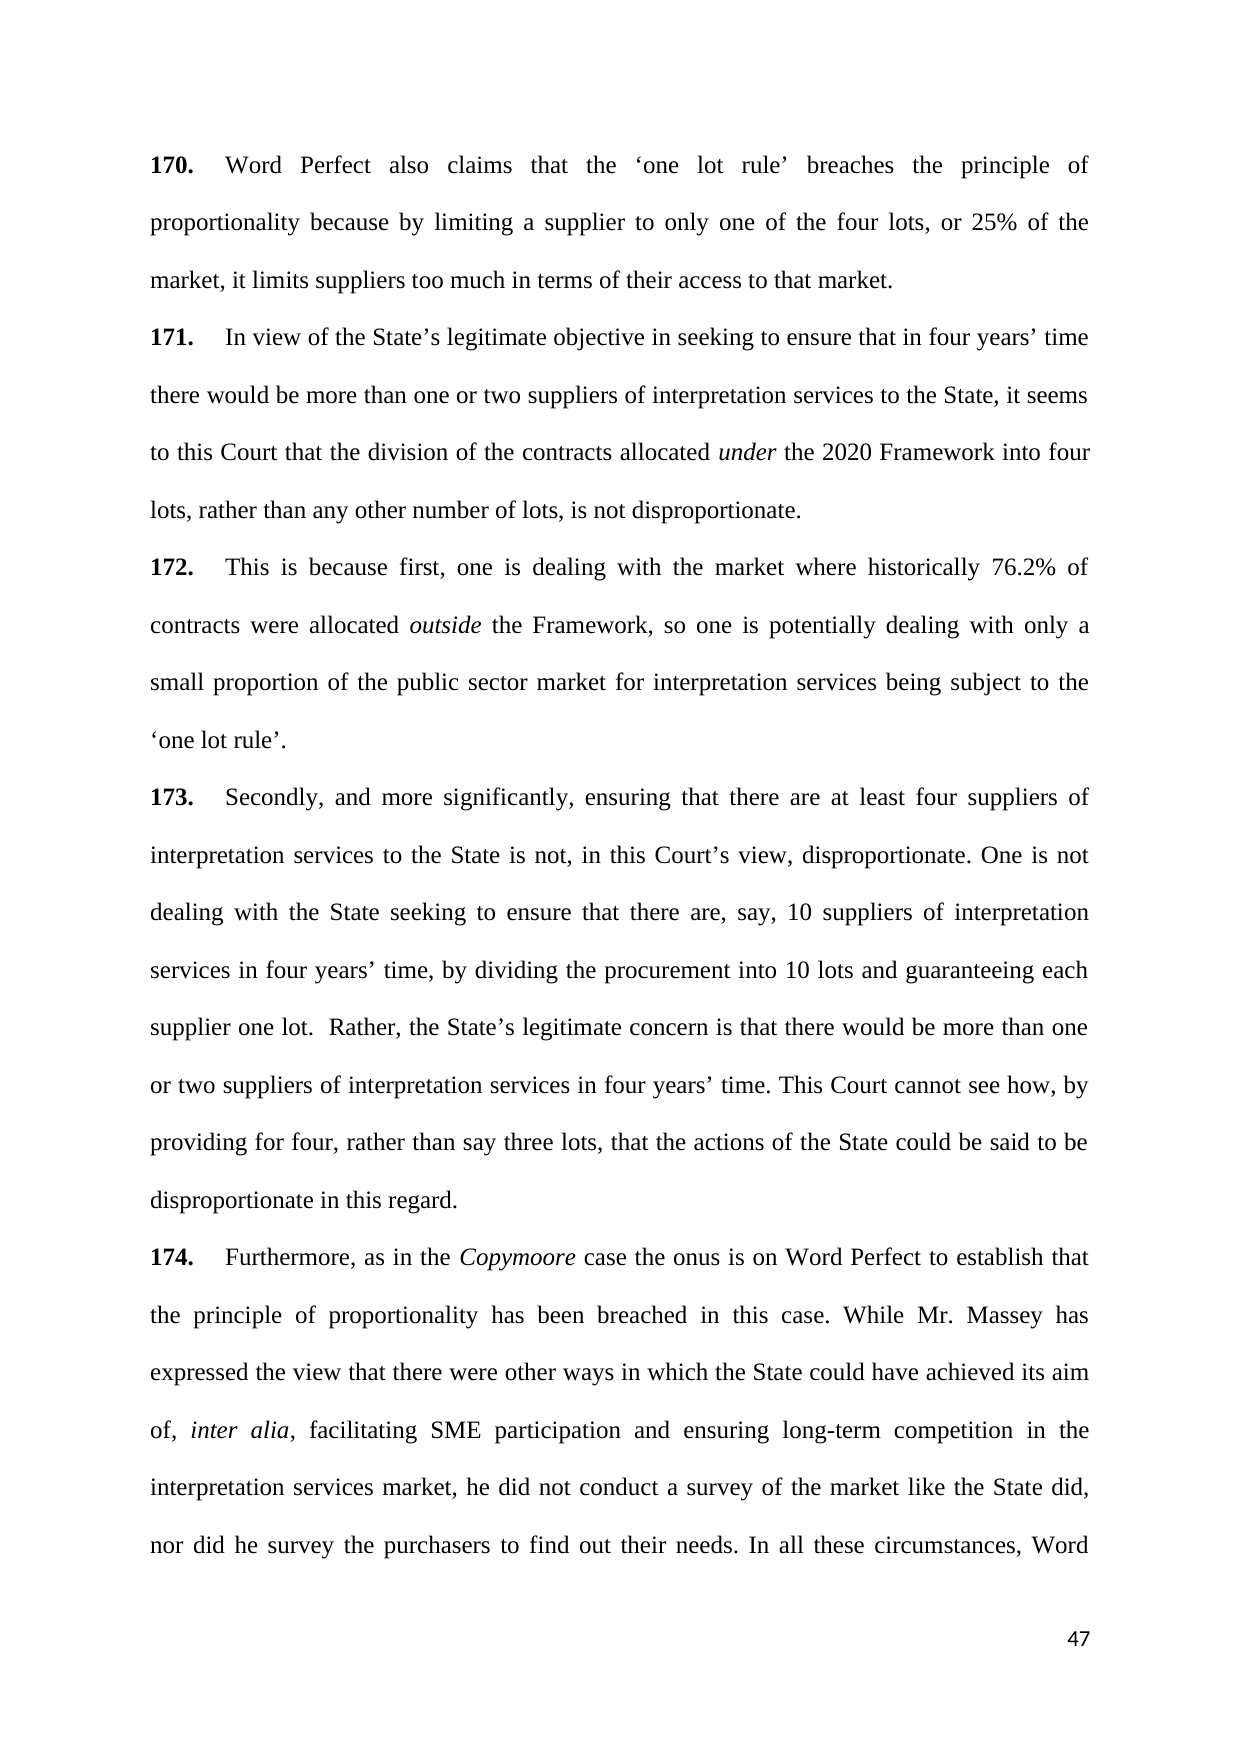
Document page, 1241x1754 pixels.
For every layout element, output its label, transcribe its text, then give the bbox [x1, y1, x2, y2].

list This is because first, one is dealing with the market where historically 76.2% of contracts were allocated outside the Framework, so one is potentially dealing with only a small proportion of the public sector market for interpretation services being subject to the ‘one lot rule’. [150, 552, 1090, 754]
list Secondly, and more significantly, ensuring that there are at least four suppliers of interpretation services to the State is not, in this Court’s view, disproportionate. One is not dealing with the State seeking to ensure that there are, say, 10 suppliers of interpretation services in four years’ time, by dividing the procurement into 10 lots and guaranteeing each supplier one lot. Rather, the State’s legitimate concern is that there would be more than one or two suppliers of interpretation services in four years’ time. This Court cannot see how, by providing for four, rather than say three lots, that the actions of the State could be said to be disproportionate in this regard. [150, 782, 1090, 1214]
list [150, 1242, 1090, 1559]
list In view of the State’s legitimate objective in seeking to ensure that in four years’ time there would be more than one or two suppliers of interpretation services to the State, it seems to this Court that the division of the contracts allocated under the 2020 Framework into four lots, rather than any other number of lots, is not disproportionate. [150, 322, 1090, 524]
list Word Perfect also claims that the ‘one lot rule’ breaches the principle of proportionality because by limiting a supplier to only one of the four lots, or 25% of the market, it limits suppliers too much in terms of their access to that market. [150, 150, 1090, 294]
